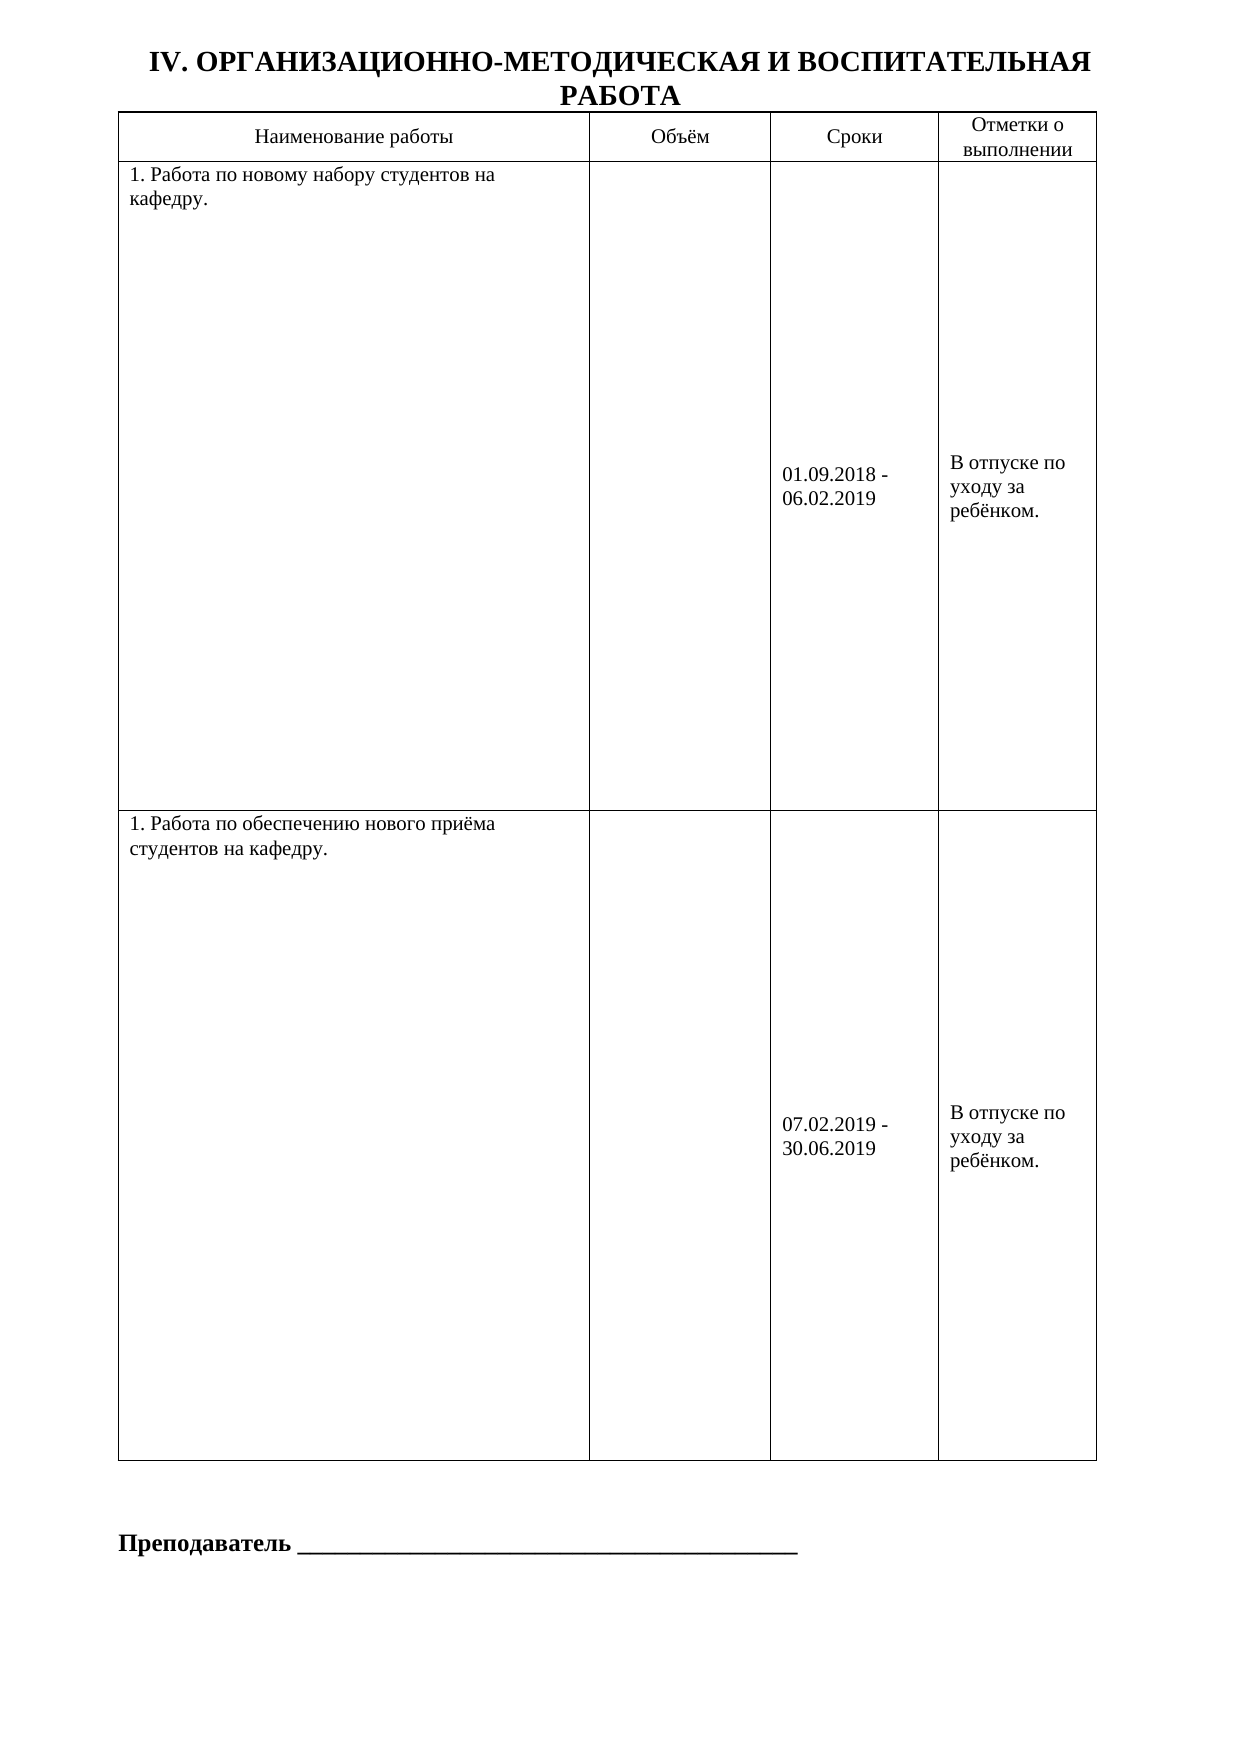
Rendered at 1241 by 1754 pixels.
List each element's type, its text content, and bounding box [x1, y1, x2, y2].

table_header Отметки о выполнении [939, 113, 1096, 161]
table_header Сроки [771, 113, 938, 161]
table_header Объём [590, 113, 770, 161]
table_cell [590, 811, 770, 1460]
table_cell 1. Работа по обеспечению нового приёма студентов на кафедру. [119, 811, 589, 1460]
table_cell В отпуске по уходу за ребёнком. [939, 811, 1096, 1460]
table_cell 01.09.2018 - 06.02.2019 [771, 162, 938, 810]
text iv. Организационно-методическая и воспитательная работа [118, 44, 1122, 111]
table_cell [590, 162, 770, 810]
text Преподаватель ________________________________________ [118, 1528, 1122, 1557]
table_cell 1. Работа по новому набору студентов на кафедру. [119, 162, 589, 810]
table_cell 07.02.2019 - 30.06.2019 [771, 811, 938, 1460]
table_header Наименование работы [119, 113, 589, 161]
table_cell В отпуске по уходу за ребёнком. [939, 162, 1096, 810]
